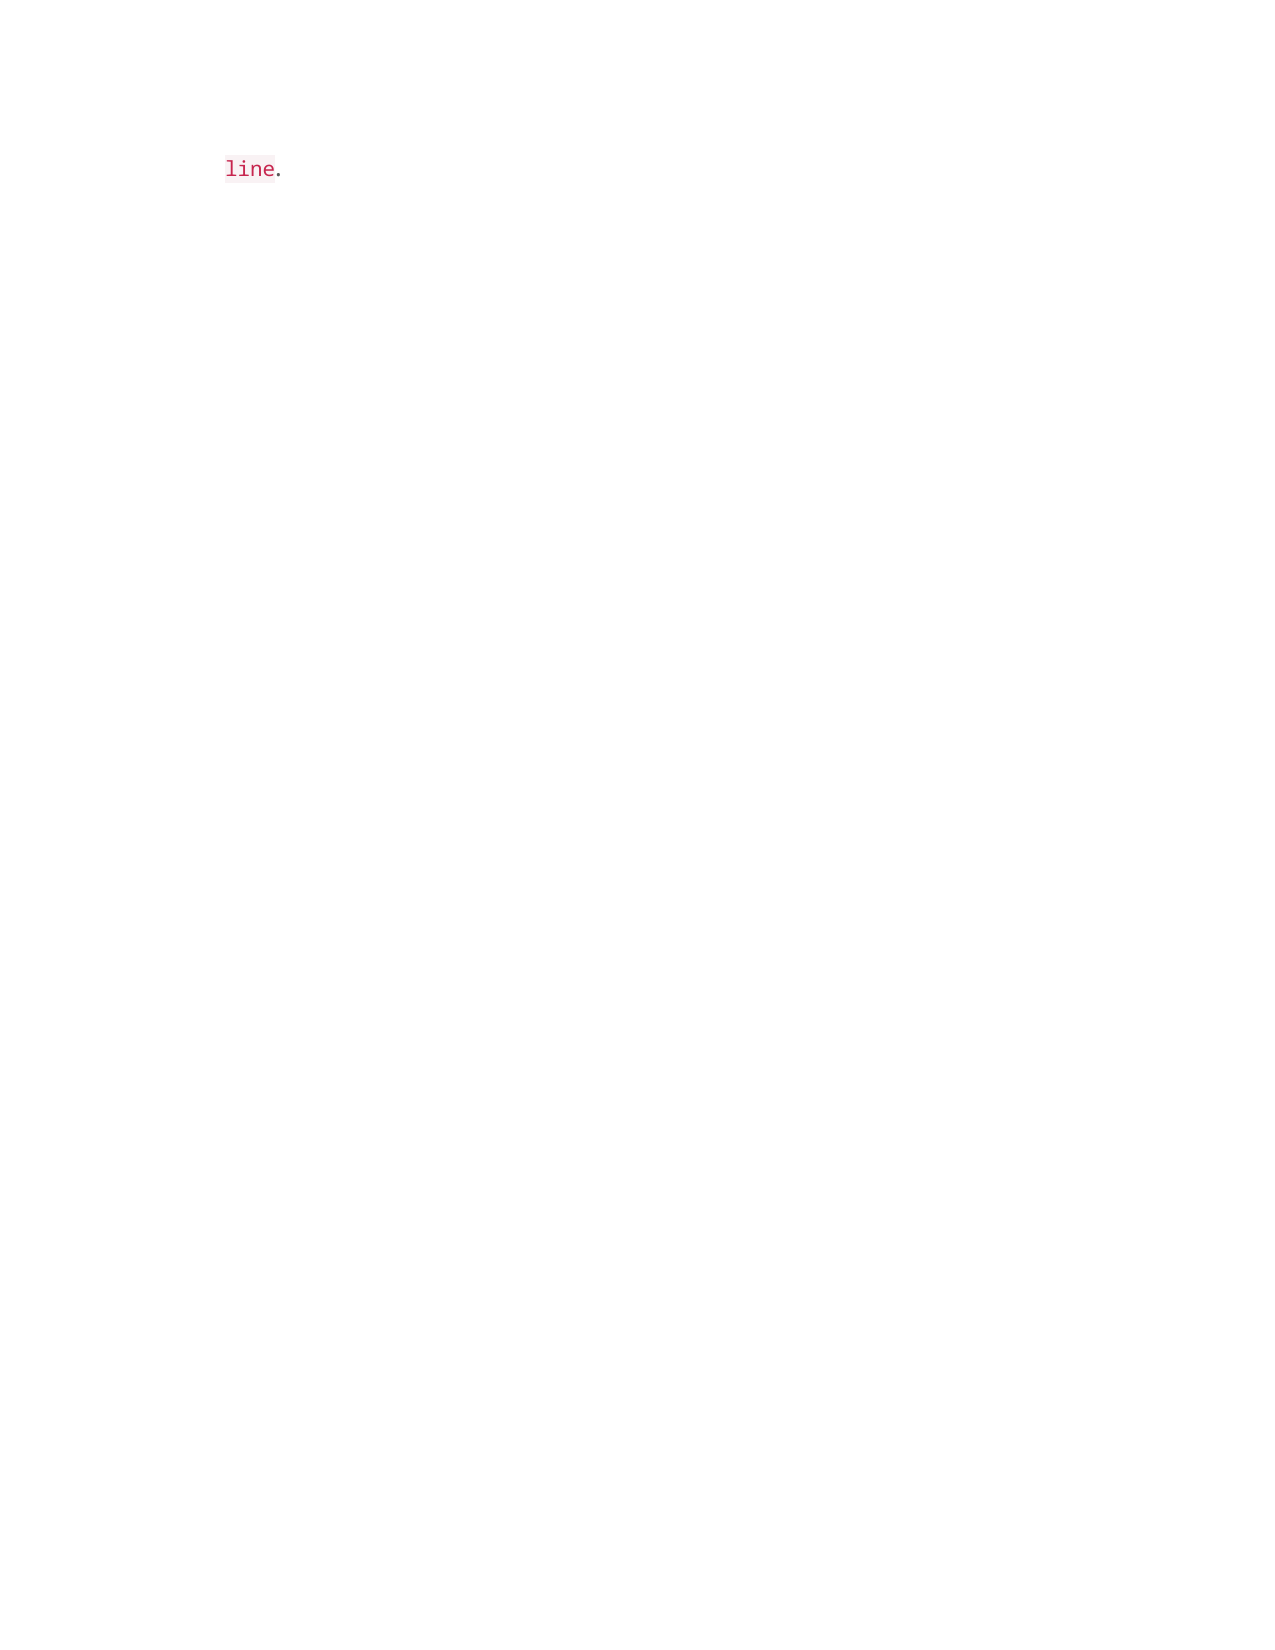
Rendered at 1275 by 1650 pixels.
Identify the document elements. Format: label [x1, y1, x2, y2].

list [187, 150, 1125, 184]
